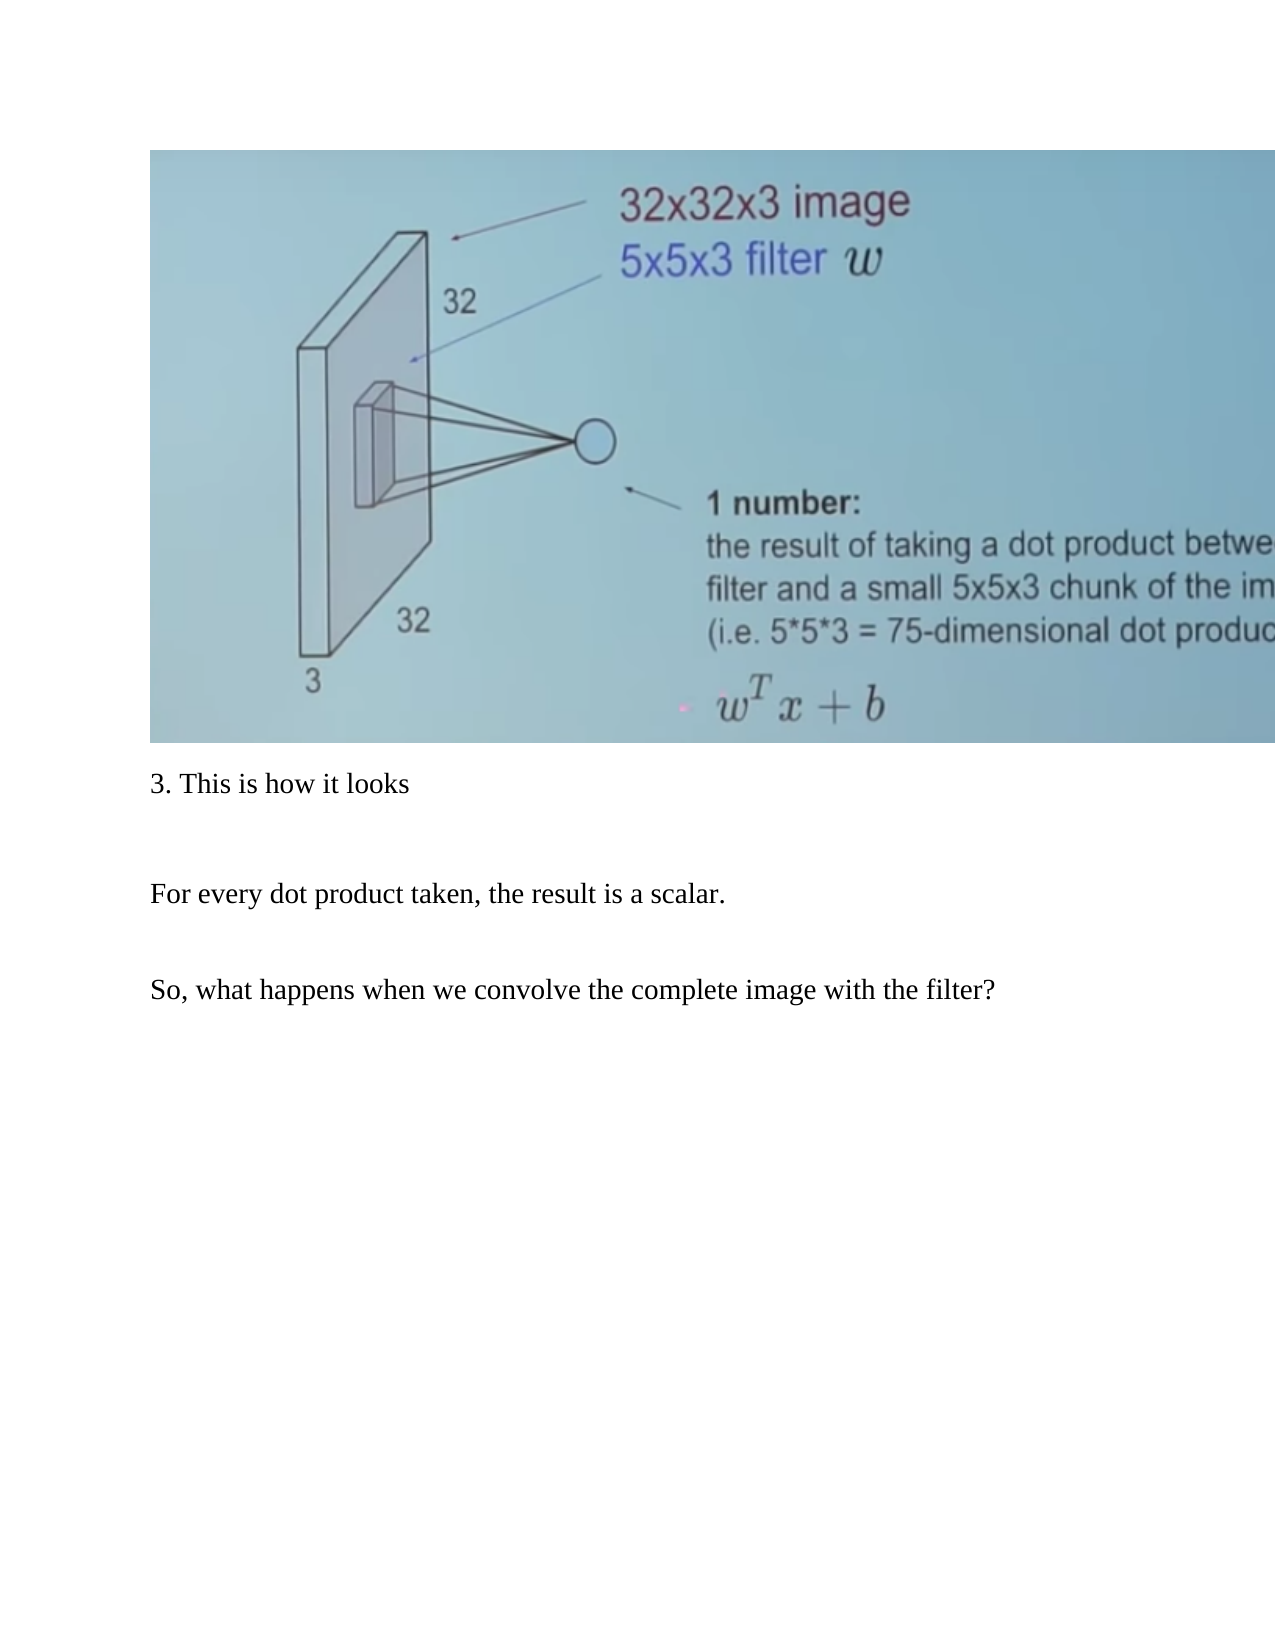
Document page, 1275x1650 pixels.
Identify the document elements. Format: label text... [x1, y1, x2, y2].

text So, what happens when we convolve the complete image with the filter? [150, 972, 1125, 1005]
text For every dot product taken, the result is a scalar. [150, 876, 1125, 910]
picture [150, 150, 1275, 743]
text 3. This is how it looks [150, 767, 1125, 800]
